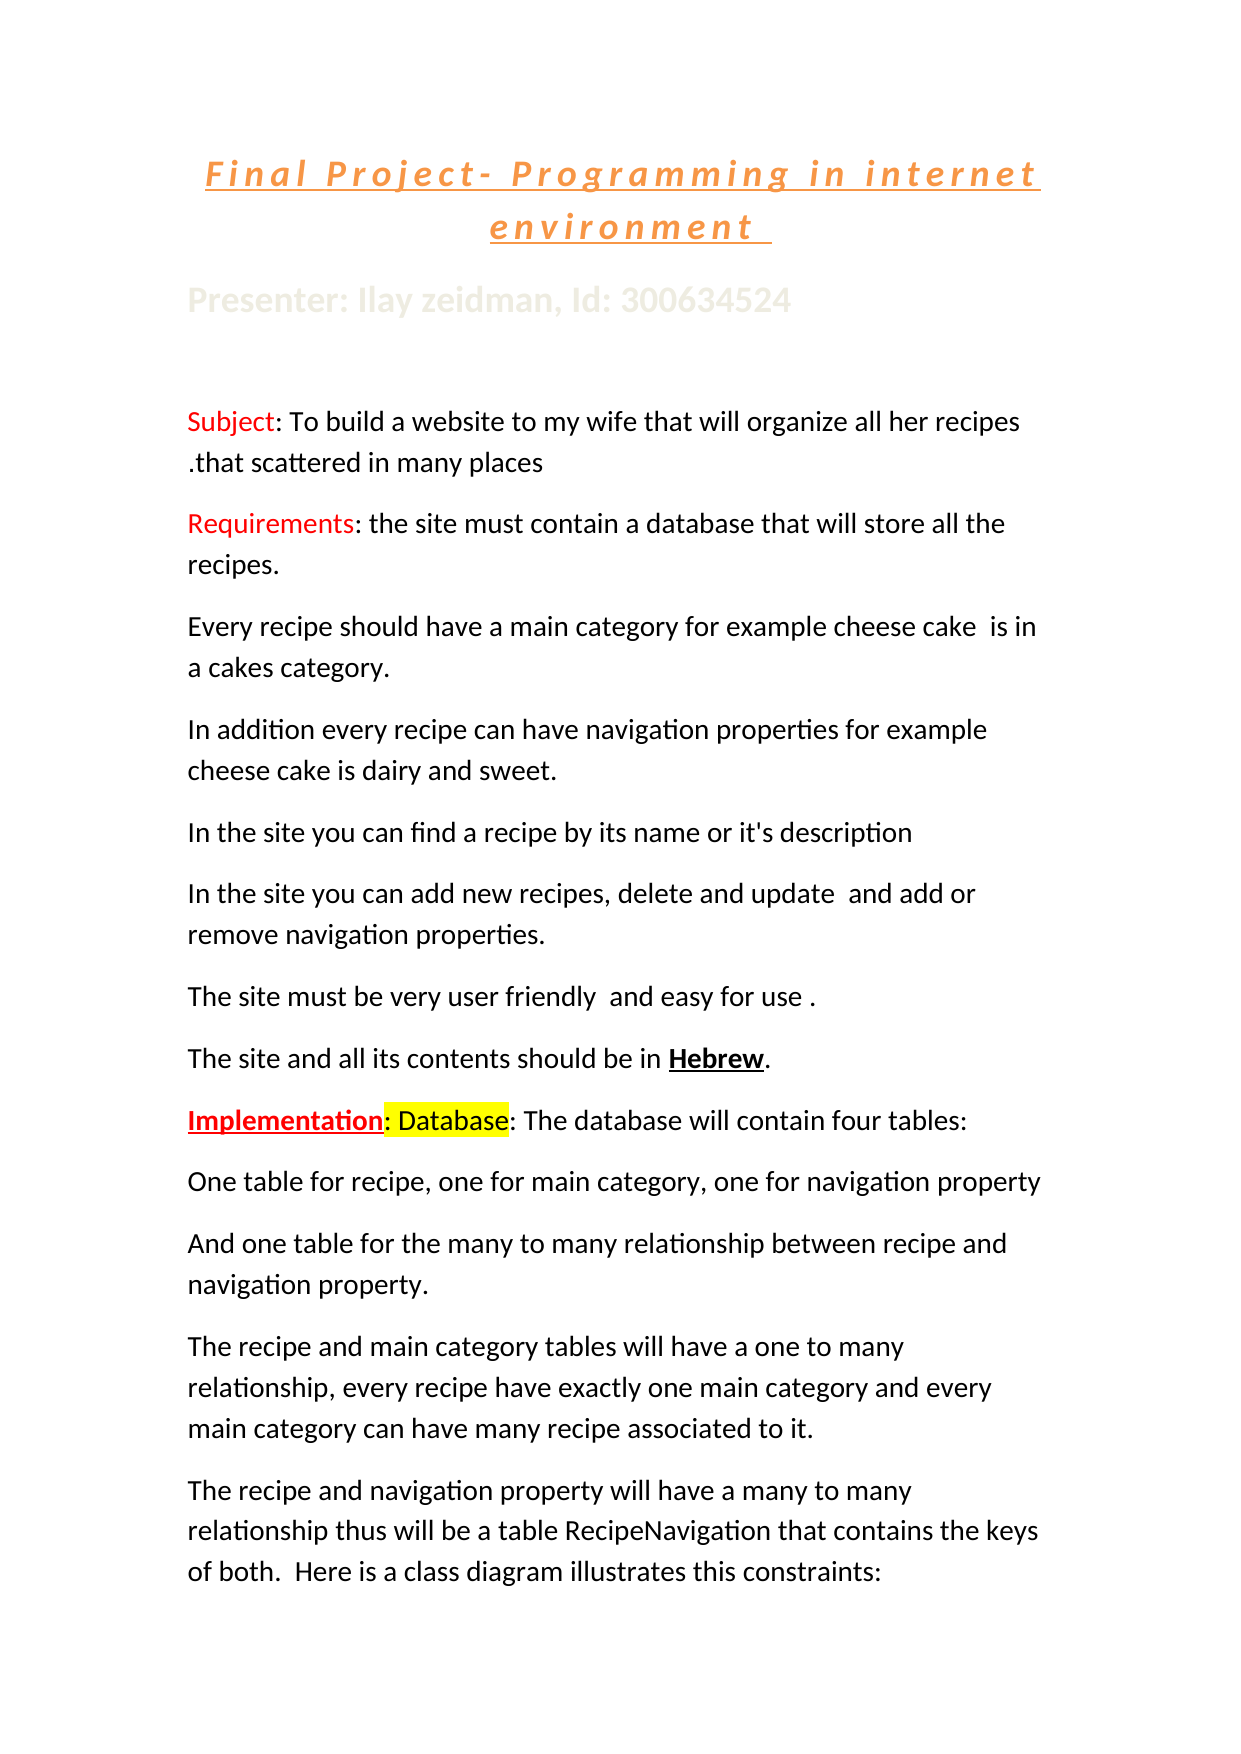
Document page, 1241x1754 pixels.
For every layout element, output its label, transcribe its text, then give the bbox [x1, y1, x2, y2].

text Presenter: Ilay zeidman, Id: 300634524 [187, 276, 1053, 322]
text Final Project- Programming in internet environment [187, 150, 1053, 248]
text Requirements: the site must contain a database that will store all the recipes. [187, 506, 1053, 582]
text The recipe and navigation property will have a many to many relationship thus will be a table RecipeNavigation that contains the keys of both. Here is a class diagram illustrates this constraints: [187, 1472, 1053, 1589]
text The recipe and main category tables will have a one to many relationship, every recipe have exactly one main category and every main category can have many recipe associated to it. [187, 1328, 1053, 1445]
text Implementation: Database: The database will contain four tables: [509, 1102, 1053, 1137]
text In the site you can find a recipe by its name or it's description [187, 814, 1053, 849]
text And one table for the many to many relationship between recipe and navigation property. [187, 1225, 1053, 1302]
text Implementation: Database: The database will contain four tables: [187, 1102, 384, 1132]
text In the site you can add new recipes, delete and update and add or remove navigation properties. [187, 875, 1053, 952]
text Subject: To build a website to my wife that will organize all her recipes that scattered in many places. [187, 403, 1053, 479]
text In addition every recipe can have navigation properties for example cheese cake is dairy and sweet. [187, 711, 1053, 787]
text One table for recipe, one for main category, one for navigation property [187, 1163, 1053, 1199]
text Every recipe should have a main category for example cheese cake is in a cakes category. [187, 608, 1053, 685]
text The site and all its contents should be in Hebrew. [187, 1040, 1053, 1076]
text The site must be very user friendly and easy for use . [187, 978, 1053, 1014]
